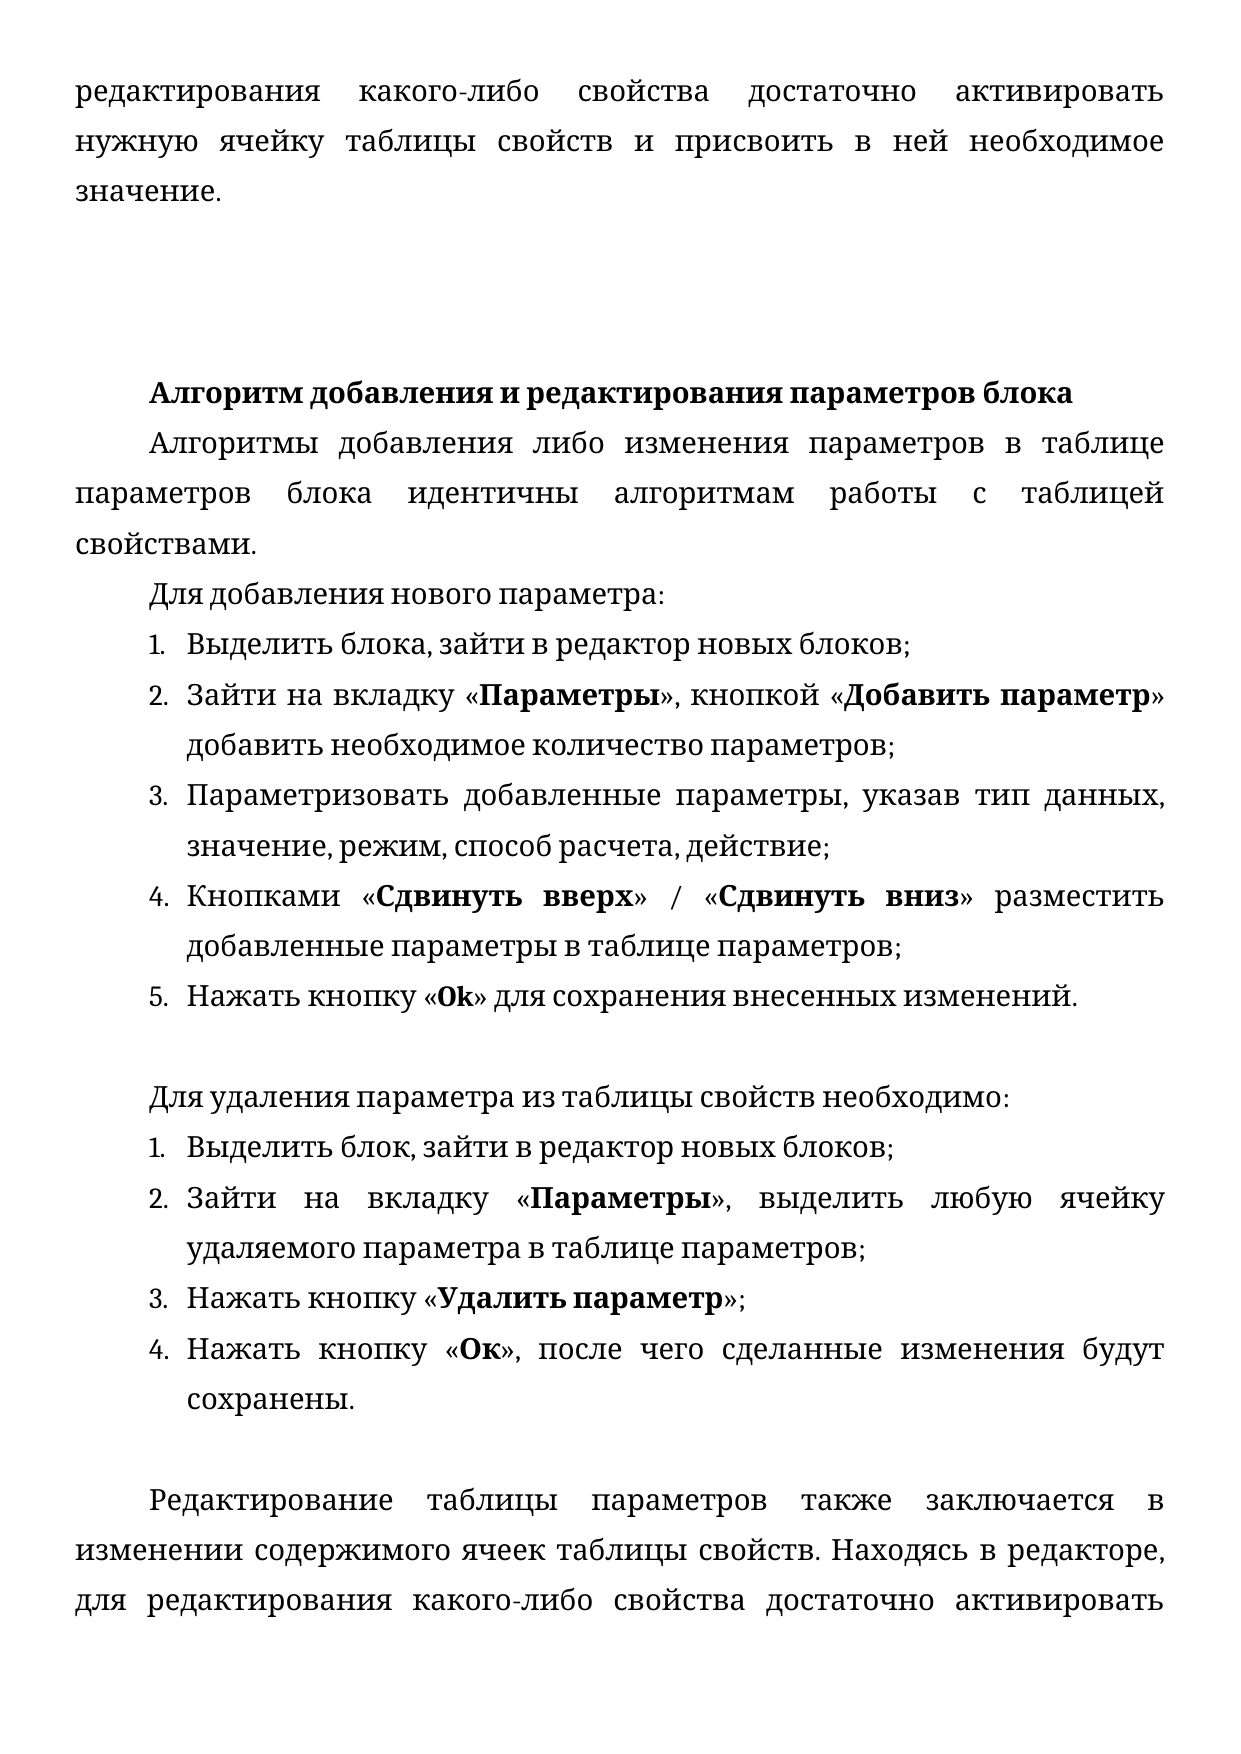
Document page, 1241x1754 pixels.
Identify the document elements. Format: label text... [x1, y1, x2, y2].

list Зайти на вкладку «Параметры», кнопкой «Добавить параметр» добавить необходимое количество параметров; [149, 679, 1165, 763]
list Кнопками «Сдвинуть вверх» / «Сдвинуть вниз» разместить добавленные параметры в таблице параметров; [149, 880, 1165, 964]
list Зайти на вкладку «Параметры», выделить любую ячейку удаляемого параметра в таблице параметров; [149, 1182, 1165, 1266]
text Алгоритм добавления и редактирования параметров блока [75, 377, 1165, 410]
text Для удаления параметра из таблицы свойств необходимо: [75, 1081, 1165, 1115]
text Для добавления нового параметра: [75, 578, 1165, 612]
list Нажать кнопку «Удалить параметр»; [149, 1282, 1165, 1316]
list Выделить блок, зайти в редактор новых блоков; [149, 1132, 1165, 1165]
list Нажать кнопку «Ok» для сохранения внесенных изменений. [149, 981, 1165, 1014]
list Параметризовать добавленные параметры, указав тип данных, значение, режим, способ расчета, действие; [149, 779, 1165, 863]
text Алгоритмы добавления либо изменения параметров в таблице параметров блока идентичны алгоритмам работы с таблицей свойствами. [75, 427, 1165, 561]
list Нажать кнопку «Ок», после чего сделанные изменения будут сохранены. [149, 1333, 1165, 1417]
list Выделить блока, зайти в редактор новых блоков; [149, 628, 1165, 662]
